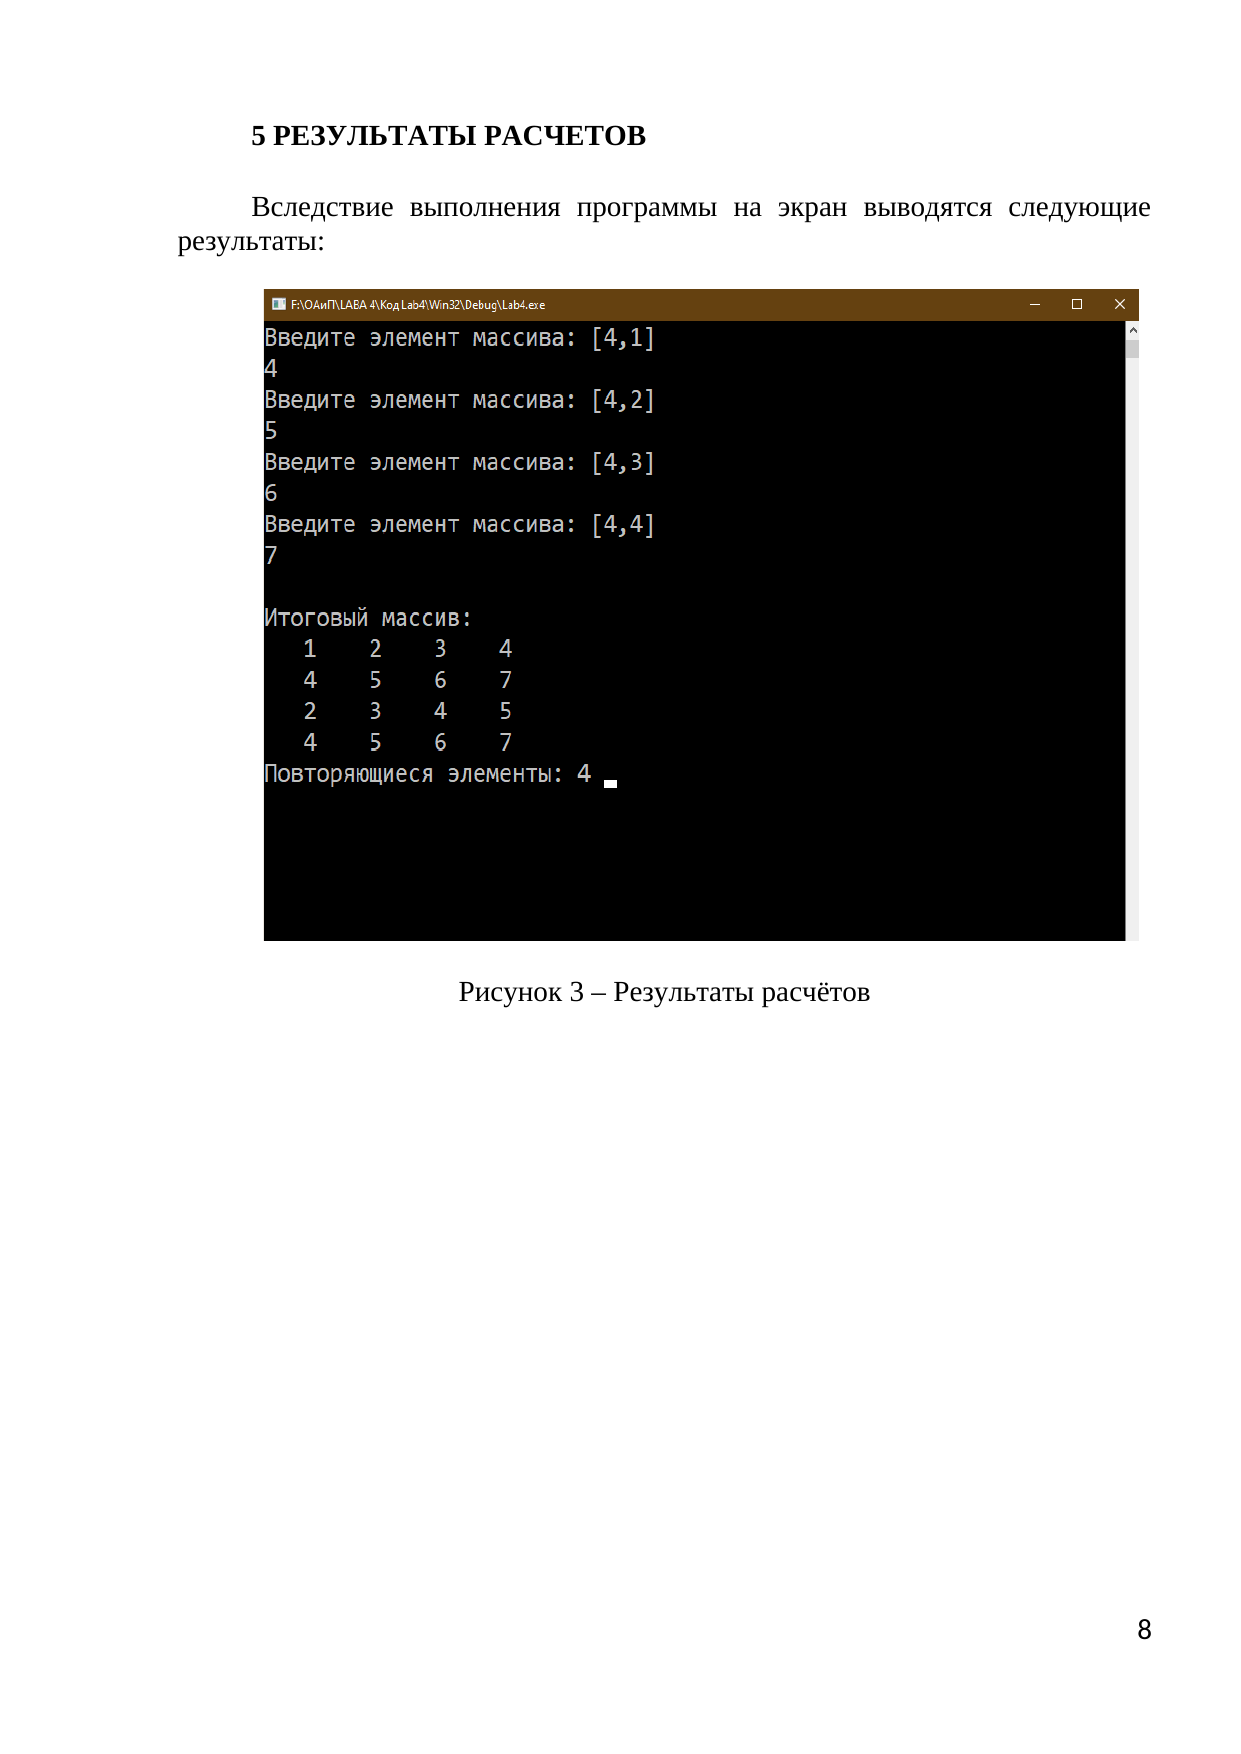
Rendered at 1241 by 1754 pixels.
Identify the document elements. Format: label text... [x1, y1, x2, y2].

text Рисунок 3 – Результаты расчётов [177, 974, 1152, 1008]
subtitle Результаты расчетов [251, 118, 1152, 152]
text Вследствие выполнения программы на экран выводятся следующие результаты: [177, 189, 1152, 256]
picture [263, 289, 1139, 941]
